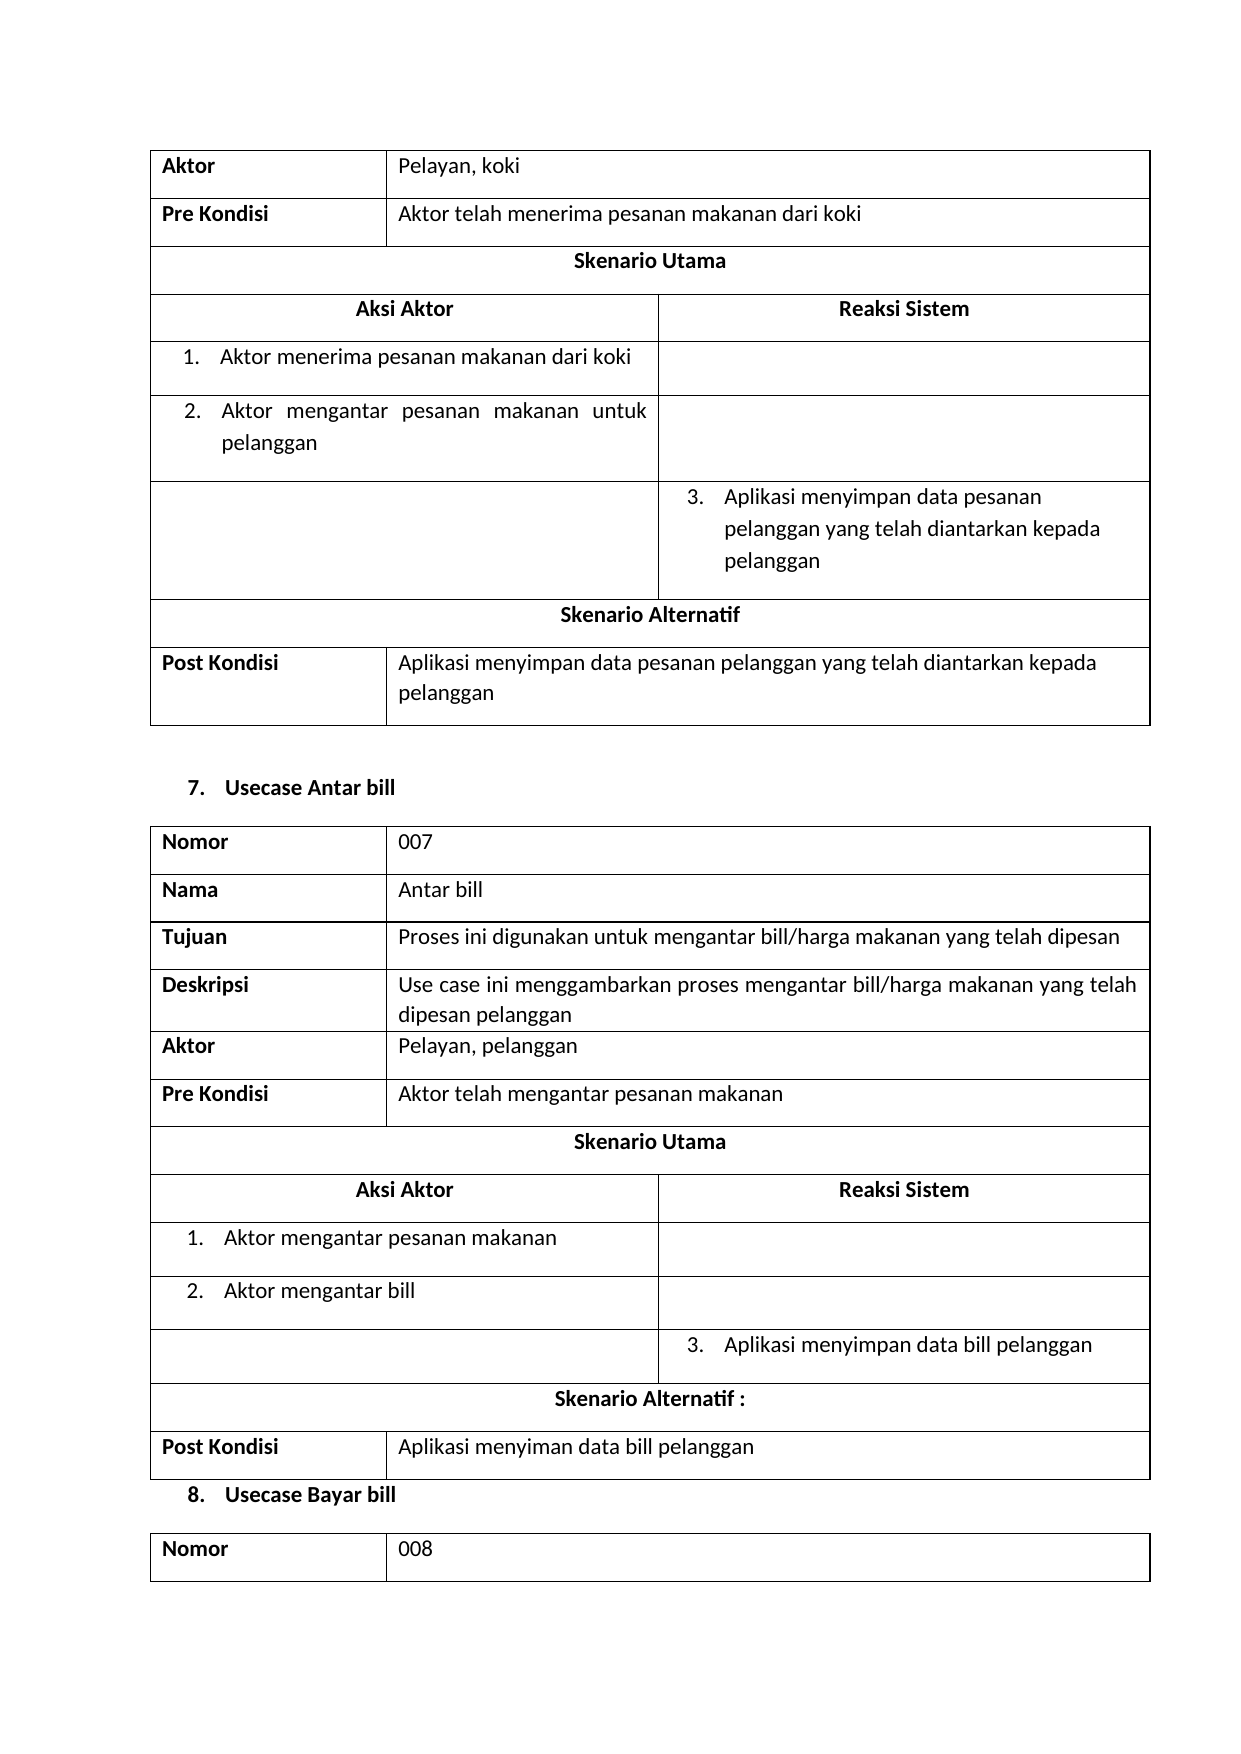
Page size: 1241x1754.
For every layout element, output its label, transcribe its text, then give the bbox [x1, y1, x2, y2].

table_cell Nama [151, 875, 386, 921]
table_cell Reaksi Sistem [659, 1175, 1149, 1222]
table_cell [659, 1277, 1149, 1329]
table_cell [659, 1223, 1149, 1276]
table_header 007 [387, 827, 1149, 874]
table_cell Skenario Alternatif [151, 600, 1149, 647]
table_cell Post Kondisi [151, 1432, 386, 1479]
table_cell Aksi Aktor [151, 1175, 658, 1222]
table_cell [659, 396, 1149, 481]
table_cell Aplikasi menyimpan data bill pelanggan [659, 1330, 1149, 1383]
table_cell Aktor mengantar pesanan makanan untuk pelanggan [151, 396, 658, 481]
table_cell Aplikasi menyiman data bill pelanggan [387, 1432, 1149, 1479]
table_cell Aktor [151, 151, 386, 198]
table_cell Aksi Aktor [151, 295, 658, 341]
table_cell Antar bill [387, 875, 1149, 921]
table_cell Proses ini digunakan untuk mengantar bill/harga makanan yang telah dipesan [387, 923, 1149, 969]
table_header Nomor [151, 1534, 386, 1581]
table_cell Use case ini menggambarkan proses mengantar bill/harga makanan yang telah dipesan pelanggan [387, 970, 1149, 1031]
table_cell Tujuan [151, 923, 386, 969]
list Usecase Antar bill [187, 773, 1090, 801]
table_header 008 [387, 1534, 1149, 1581]
table_cell Aplikasi menyimpan data pesanan pelanggan yang telah diantarkan kepada pelanggan [387, 648, 1149, 725]
table_cell Deskripsi [151, 970, 386, 1031]
table_cell Pre Kondisi [151, 199, 386, 246]
table_cell Aktor telah menerima pesanan makanan dari koki [387, 199, 1149, 246]
table_header Nomor [151, 827, 386, 874]
table_cell Reaksi Sistem [659, 295, 1149, 341]
table_cell Aktor mengantar bill [151, 1277, 658, 1329]
table_cell [151, 1330, 658, 1383]
table_cell Pre Kondisi [151, 1080, 386, 1126]
table_cell Pelayan, pelanggan [387, 1032, 1149, 1078]
table_cell Pelayan, koki [387, 151, 1149, 198]
list Usecase Bayar bill [187, 1480, 1090, 1508]
table_cell [151, 482, 658, 599]
table_cell Aktor menerima pesanan makanan dari koki [151, 342, 658, 395]
table_cell Aplikasi menyimpan data pesanan pelanggan yang telah diantarkan kepada pelanggan [659, 482, 1149, 599]
table_cell Aktor [151, 1032, 386, 1078]
table_cell Skenario Utama [151, 247, 1149, 293]
table_cell Aktor telah mengantar pesanan makanan [387, 1080, 1149, 1126]
table_cell Skenario Utama [151, 1127, 1149, 1174]
table_cell Aktor mengantar pesanan makanan [151, 1223, 658, 1276]
table_cell [659, 342, 1149, 395]
table_cell Post Kondisi [151, 648, 386, 725]
table_cell Skenario Alternatif : [151, 1384, 1149, 1431]
